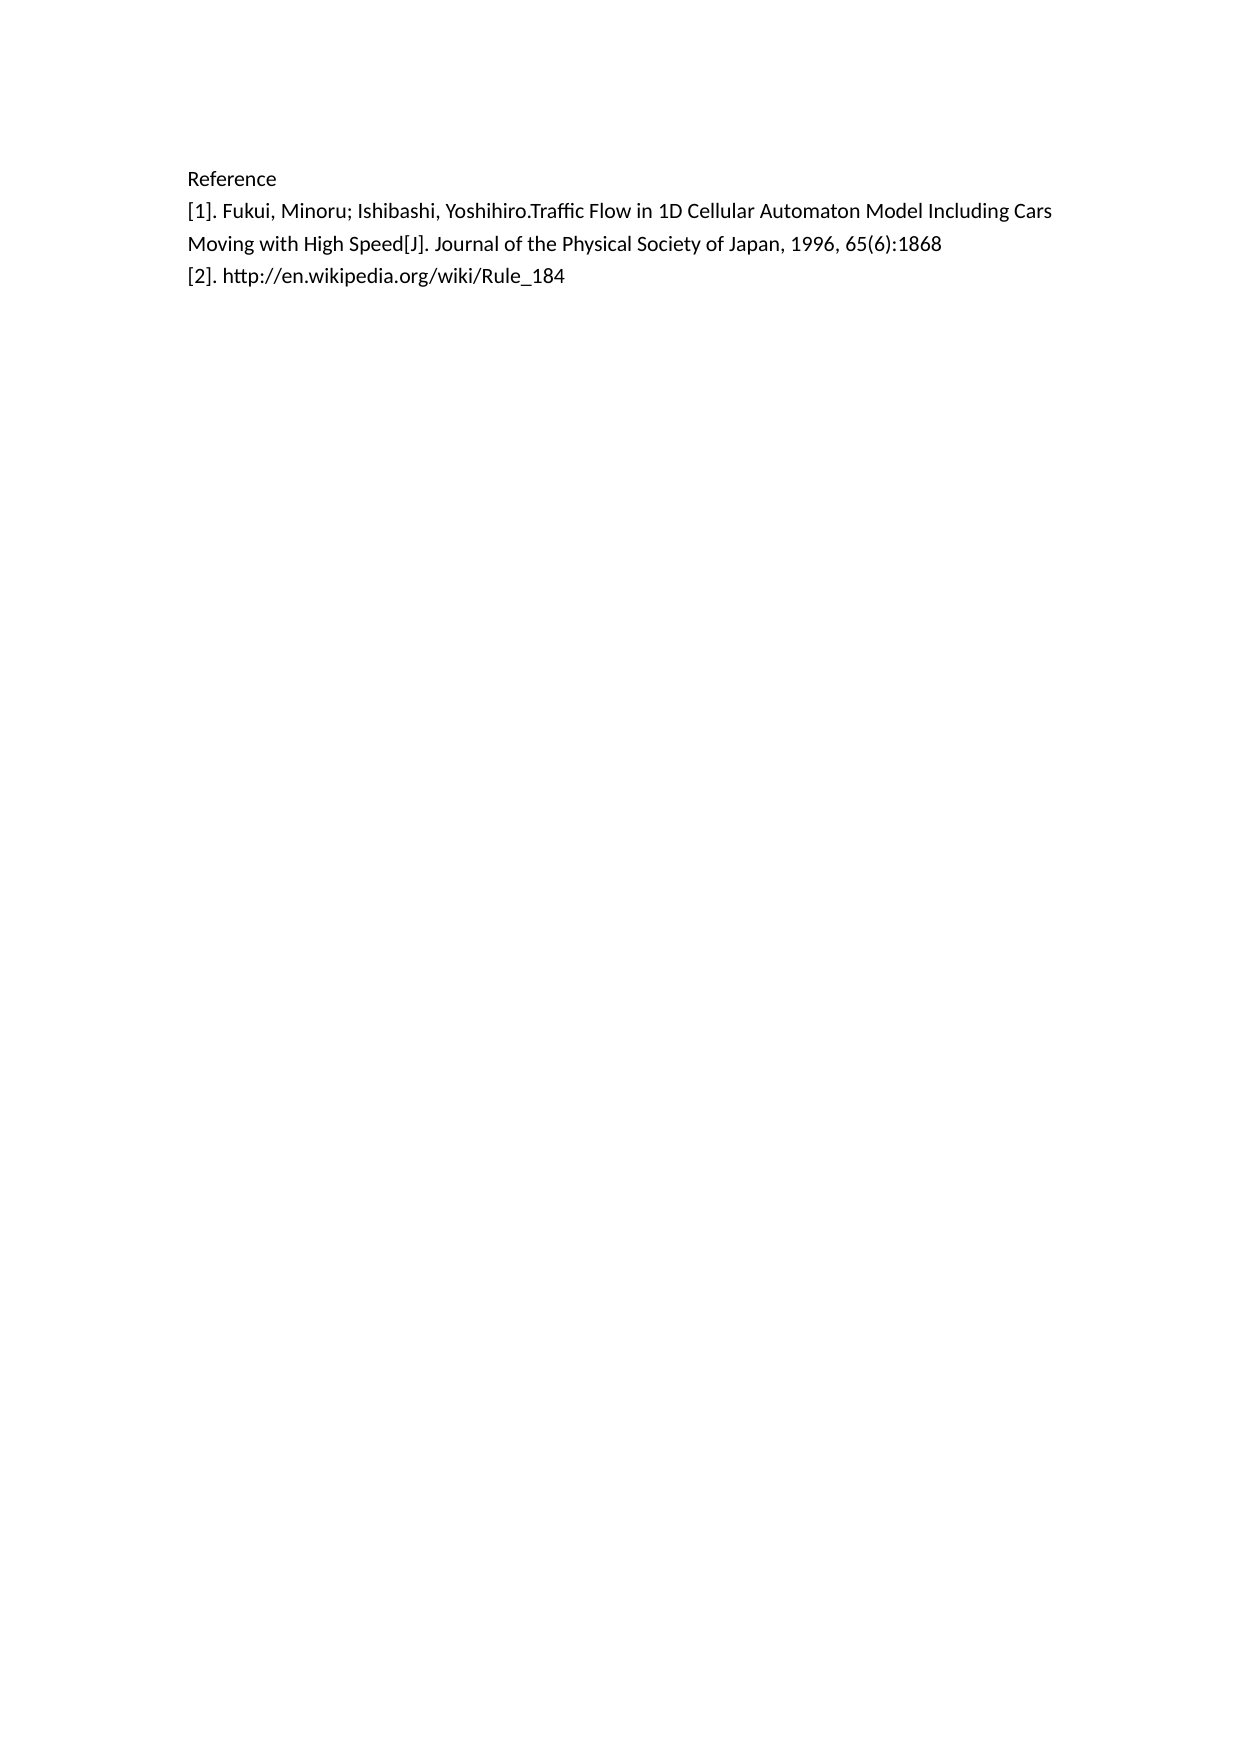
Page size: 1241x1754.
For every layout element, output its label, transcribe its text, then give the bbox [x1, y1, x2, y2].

text [1]. Fukui, Minoru; Ishibashi, Yoshihiro.Traffic Flow in 1D Cellular Automaton Model Including Cars Moving with High Speed[J]. Journal of the Physical Society of Japan, 1996, 65(6):1868 [187, 194, 1053, 259]
text [2]. http://en.wikipedia.org/wiki/Rule_184 [187, 259, 1053, 292]
text Reference [187, 162, 1053, 194]
